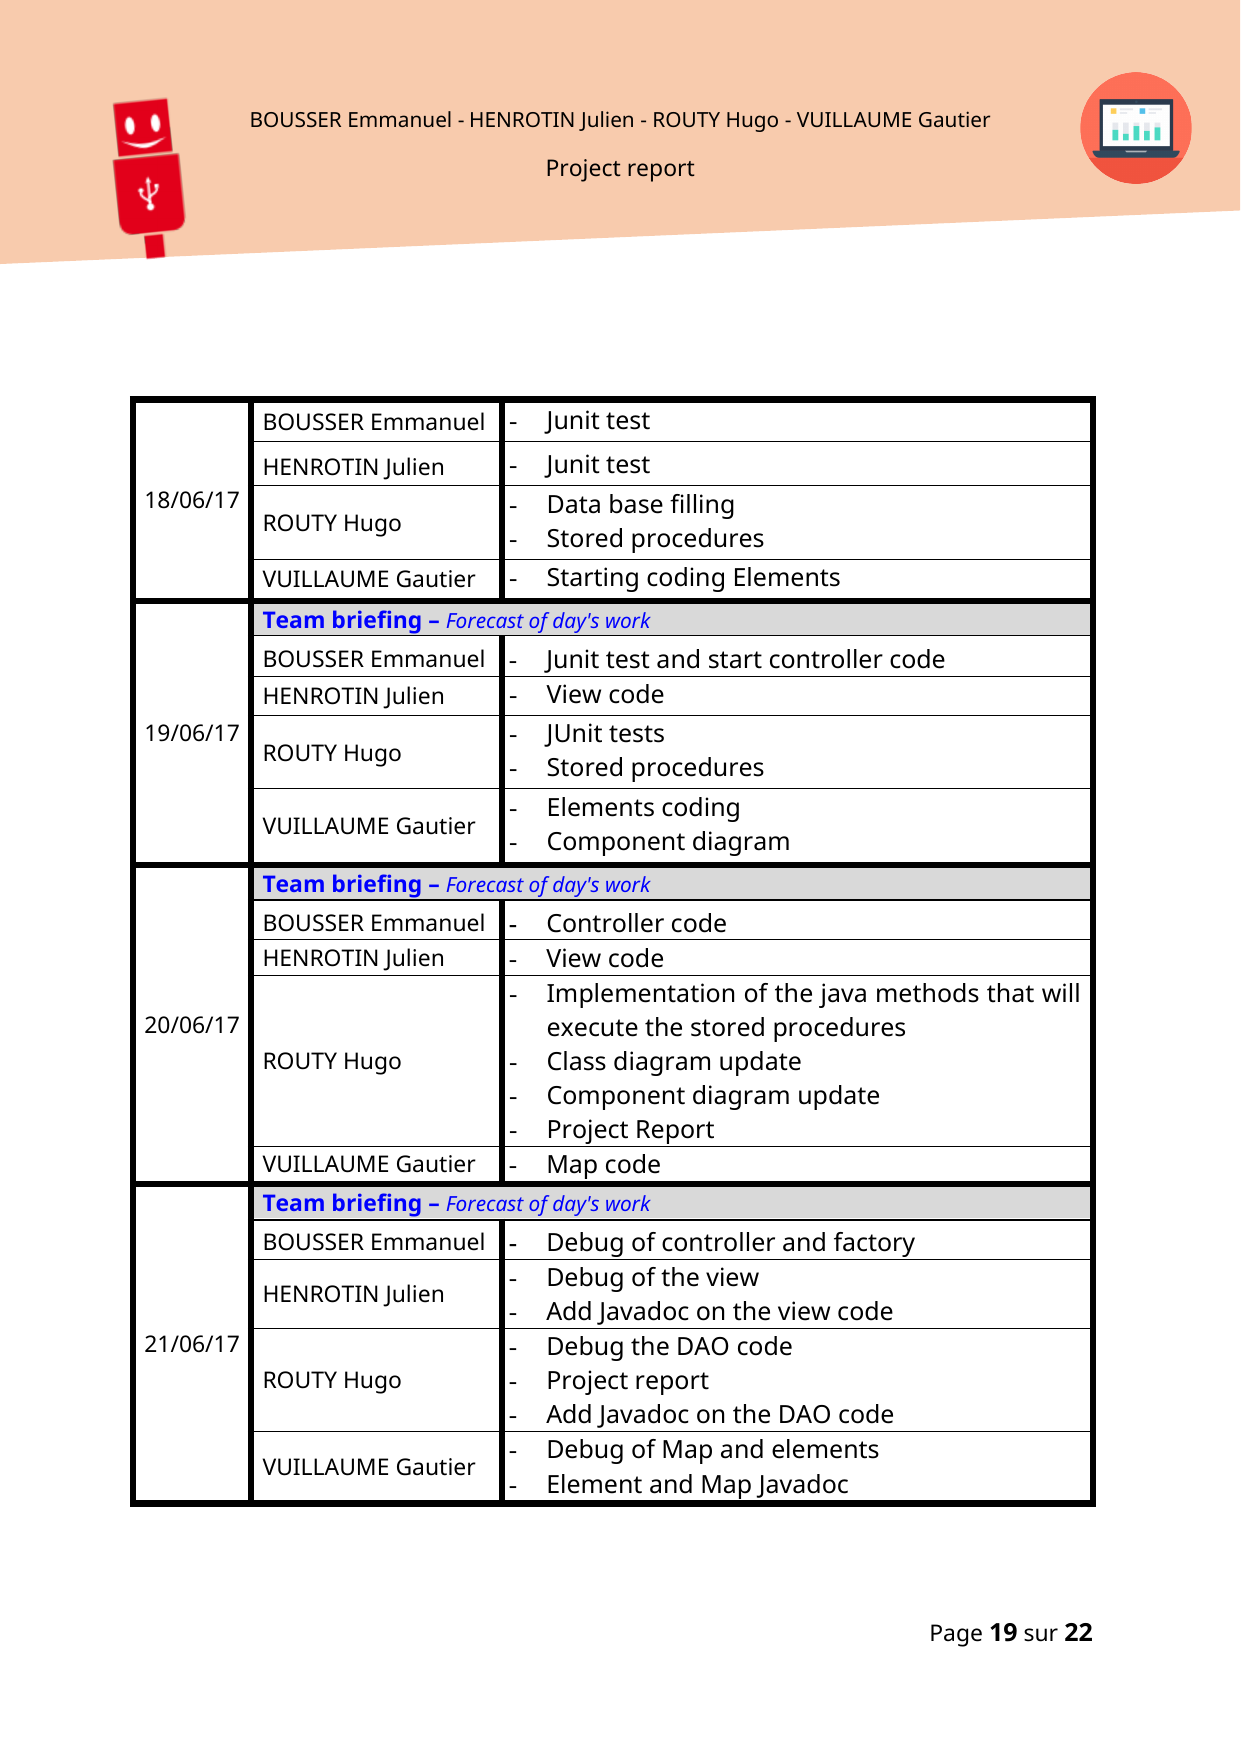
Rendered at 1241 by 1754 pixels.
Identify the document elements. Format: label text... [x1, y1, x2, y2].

table_cell HENROTIN Julien [254, 1260, 499, 1328]
table_cell 20/06/17 [136, 868, 248, 1181]
table_cell VUILLAUME Gautier [254, 789, 499, 862]
table_cell ROUTY Hugo [254, 1329, 499, 1431]
table_cell Team briefing – Forecast of day's work [254, 1187, 1090, 1218]
table_cell Debug of the view Add Javadoc on the view code [505, 1260, 1090, 1328]
table_cell BOUSSER Emmanuel [254, 1221, 499, 1259]
table_cell 19/06/17 [136, 604, 248, 862]
table_cell HENROTIN Julien [254, 940, 499, 974]
table_cell HENROTIN Julien [254, 442, 499, 485]
table_cell Debug the DAO code Project report Add Javadoc on the DAO code [505, 1329, 1090, 1431]
table_cell Elements coding Component diagram [505, 789, 1090, 862]
table_cell Controller code [505, 901, 1090, 939]
table_header BOUSSER Emmanuel [254, 403, 499, 441]
table_cell Junit test [505, 442, 1090, 485]
table_cell Debug of controller and factory [505, 1221, 1090, 1259]
table_header 18/06/17 [136, 403, 248, 598]
picture [1080, 72, 1192, 184]
table_cell ROUTY Hugo [254, 976, 499, 1146]
table_cell View code [505, 677, 1090, 715]
table_cell ROUTY Hugo [254, 716, 499, 788]
table_cell JUnit tests Stored procedures [505, 716, 1090, 788]
table_cell HENROTIN Julien [254, 677, 499, 715]
table_cell VUILLAUME Gautier [254, 1432, 499, 1500]
table_cell Team briefing – Forecast of day's work [254, 868, 1090, 899]
table_cell Starting coding Elements [505, 560, 1090, 598]
table_cell VUILLAUME Gautier [254, 1147, 499, 1181]
table_cell VUILLAUME Gautier [254, 560, 499, 598]
table_header Junit test [505, 403, 1090, 441]
table_cell Data base filling Stored procedures [505, 486, 1090, 558]
table_cell 21/06/17 [136, 1187, 248, 1500]
table_cell Implementation of the java methods that will execute the stored procedures Class diagram update Component diagram update Project Report [505, 976, 1090, 1146]
table_cell Debug of Map and elements Element and Map Javadoc [505, 1432, 1090, 1500]
table_cell Map code [505, 1147, 1090, 1181]
table_cell Junit test and start controller code [505, 636, 1090, 676]
table_cell ROUTY Hugo [254, 486, 499, 558]
table_cell BOUSSER Emmanuel [254, 901, 499, 939]
table_cell View code [505, 940, 1090, 974]
table_cell Team briefing – Forecast of day's work [254, 604, 1090, 635]
table_cell BOUSSER Emmanuel [254, 636, 499, 676]
